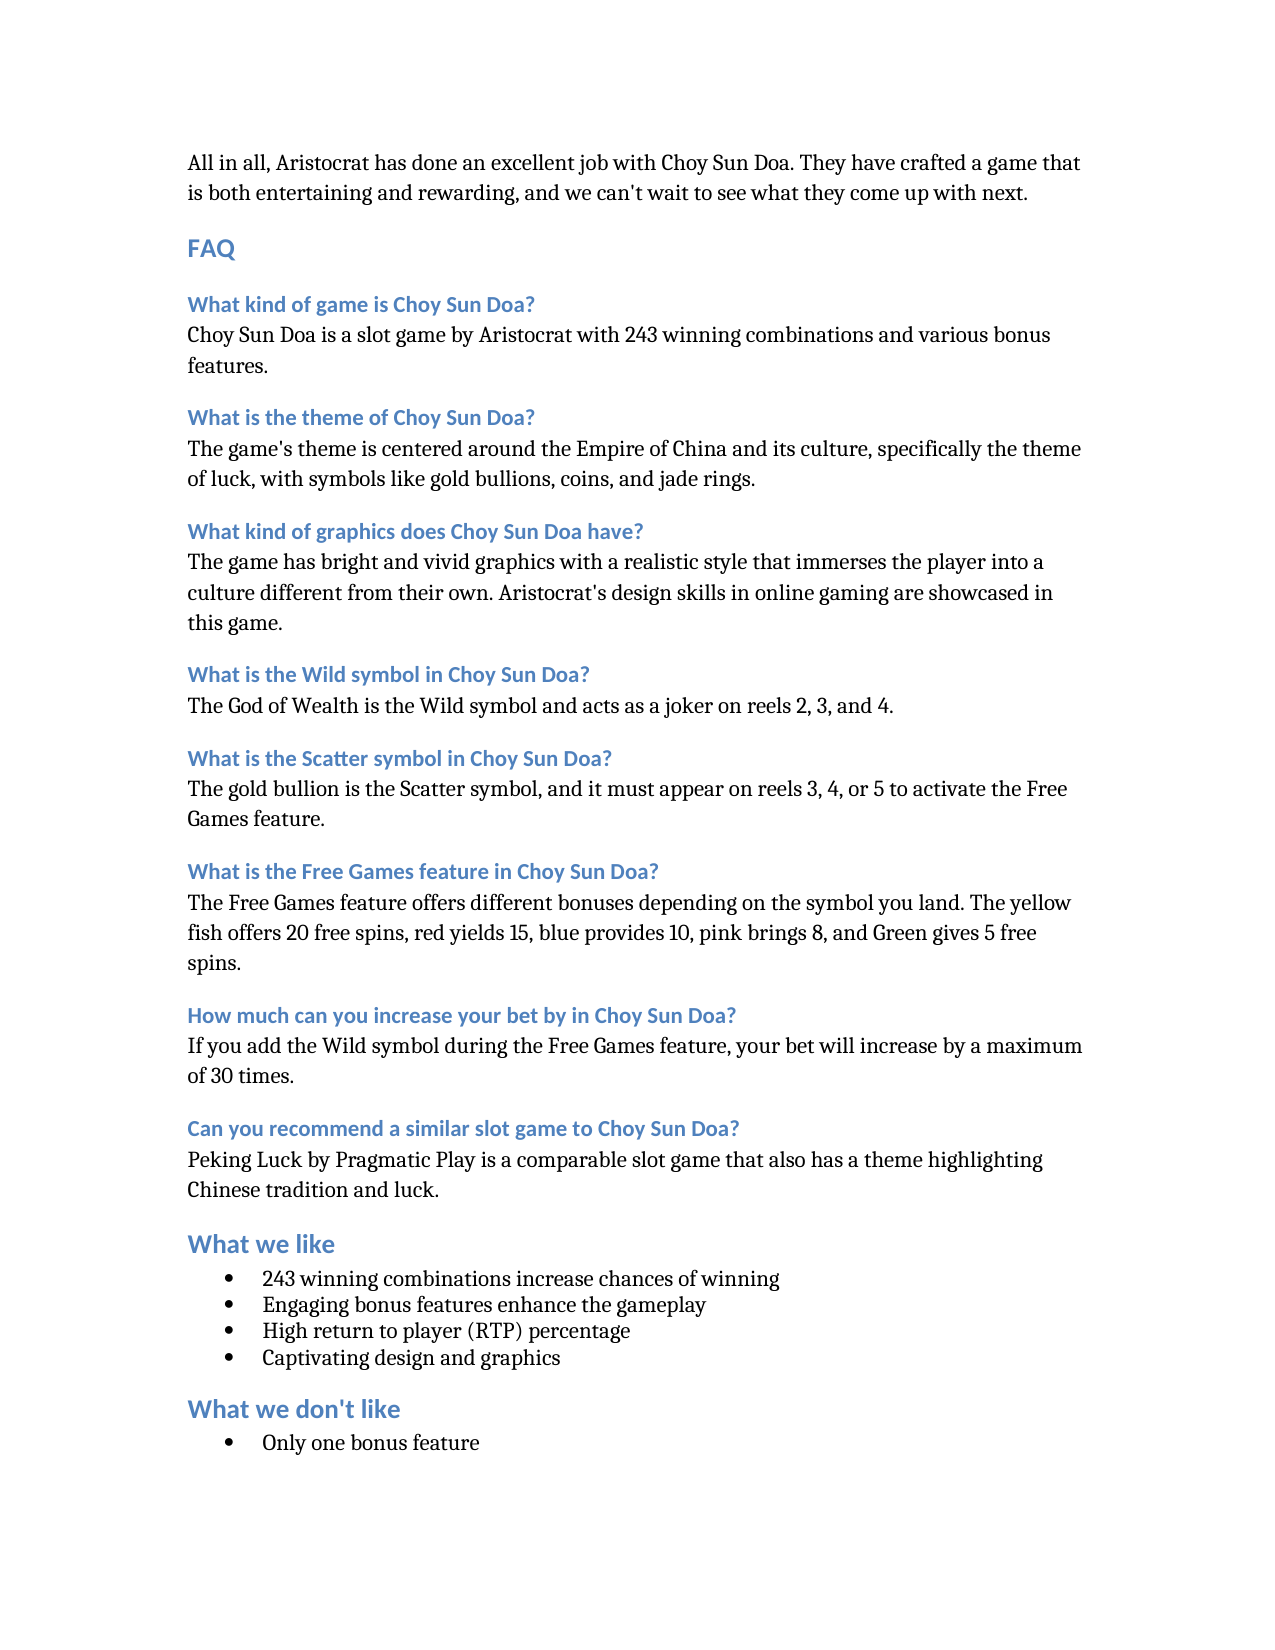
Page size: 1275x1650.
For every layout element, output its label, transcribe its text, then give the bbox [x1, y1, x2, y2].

list Captivating design and graphics [225, 1345, 1087, 1371]
text The Free Games feature offers different bonuses depending on the symbol you land. The yellow fish offers 20 free spins, red yields 15, blue provides 10, pink brings 8, and Green gives 5 free spins. [187, 889, 1087, 976]
text The gold bullion is the Scatter symbol, and it must appear on reels 3, 4, or 5 to activate the Free Games feature. [187, 776, 1087, 832]
subtitle What is the theme of Choy Sun Doa? [187, 403, 1087, 431]
list Only one bonus feature [225, 1430, 1087, 1456]
list 243 winning combinations increase chances of winning [225, 1266, 1087, 1292]
text Peking Luck by Pragmatic Play is a comparable slot game that also has a theme highlighting Chinese tradition and luck. [187, 1146, 1087, 1203]
subtitle What we like [187, 1228, 1087, 1261]
subtitle How much can you increase your bet by in Choy Sun Doa? [187, 1001, 1087, 1029]
subtitle What is the Free Games feature in Choy Sun Doa? [187, 857, 1087, 885]
text Choy Sun Doa is a slot game by Aristocrat with 243 winning combinations and various bonus features. [187, 322, 1087, 379]
subtitle What is the Scatter symbol in Choy Sun Doa? [187, 744, 1087, 772]
subtitle What we don't like [187, 1392, 1087, 1425]
text The God of Wealth is the Wild symbol and acts as a joker on reels 2, 3, and 4. [187, 693, 1087, 719]
list High return to player (RTP) percentage [225, 1318, 1087, 1345]
subtitle FAQ [187, 231, 1087, 264]
text The game's theme is centered around the Empire of China and its culture, specifically the theme of luck, with symbols like gold bullions, coins, and jade rings. [187, 436, 1087, 492]
subtitle Can you recommend a similar slot game to Choy Sun Doa? [187, 1114, 1087, 1142]
text All in all, Aristocrat has done an excellent job with Choy Sun Doa. They have crafted a game that is both entertaining and rewarding, and we can't wait to see what they come up with next. [187, 150, 1087, 207]
subtitle What is the Wild symbol in Choy Sun Doa? [187, 661, 1087, 688]
subtitle What kind of game is Choy Sun Doa? [187, 290, 1087, 318]
list Engaging bonus features enhance the gameplay [225, 1292, 1087, 1318]
text If you add the Wild symbol during the Free Games feature, your bet will increase by a maximum of 30 times. [187, 1033, 1087, 1089]
text The game has bright and vivid graphics with a realistic style that immerses the player into a culture different from their own. Aristocrat's design skills in online gaming are showcased in this game. [187, 549, 1087, 636]
subtitle What kind of graphics does Choy Sun Doa have? [187, 517, 1087, 545]
